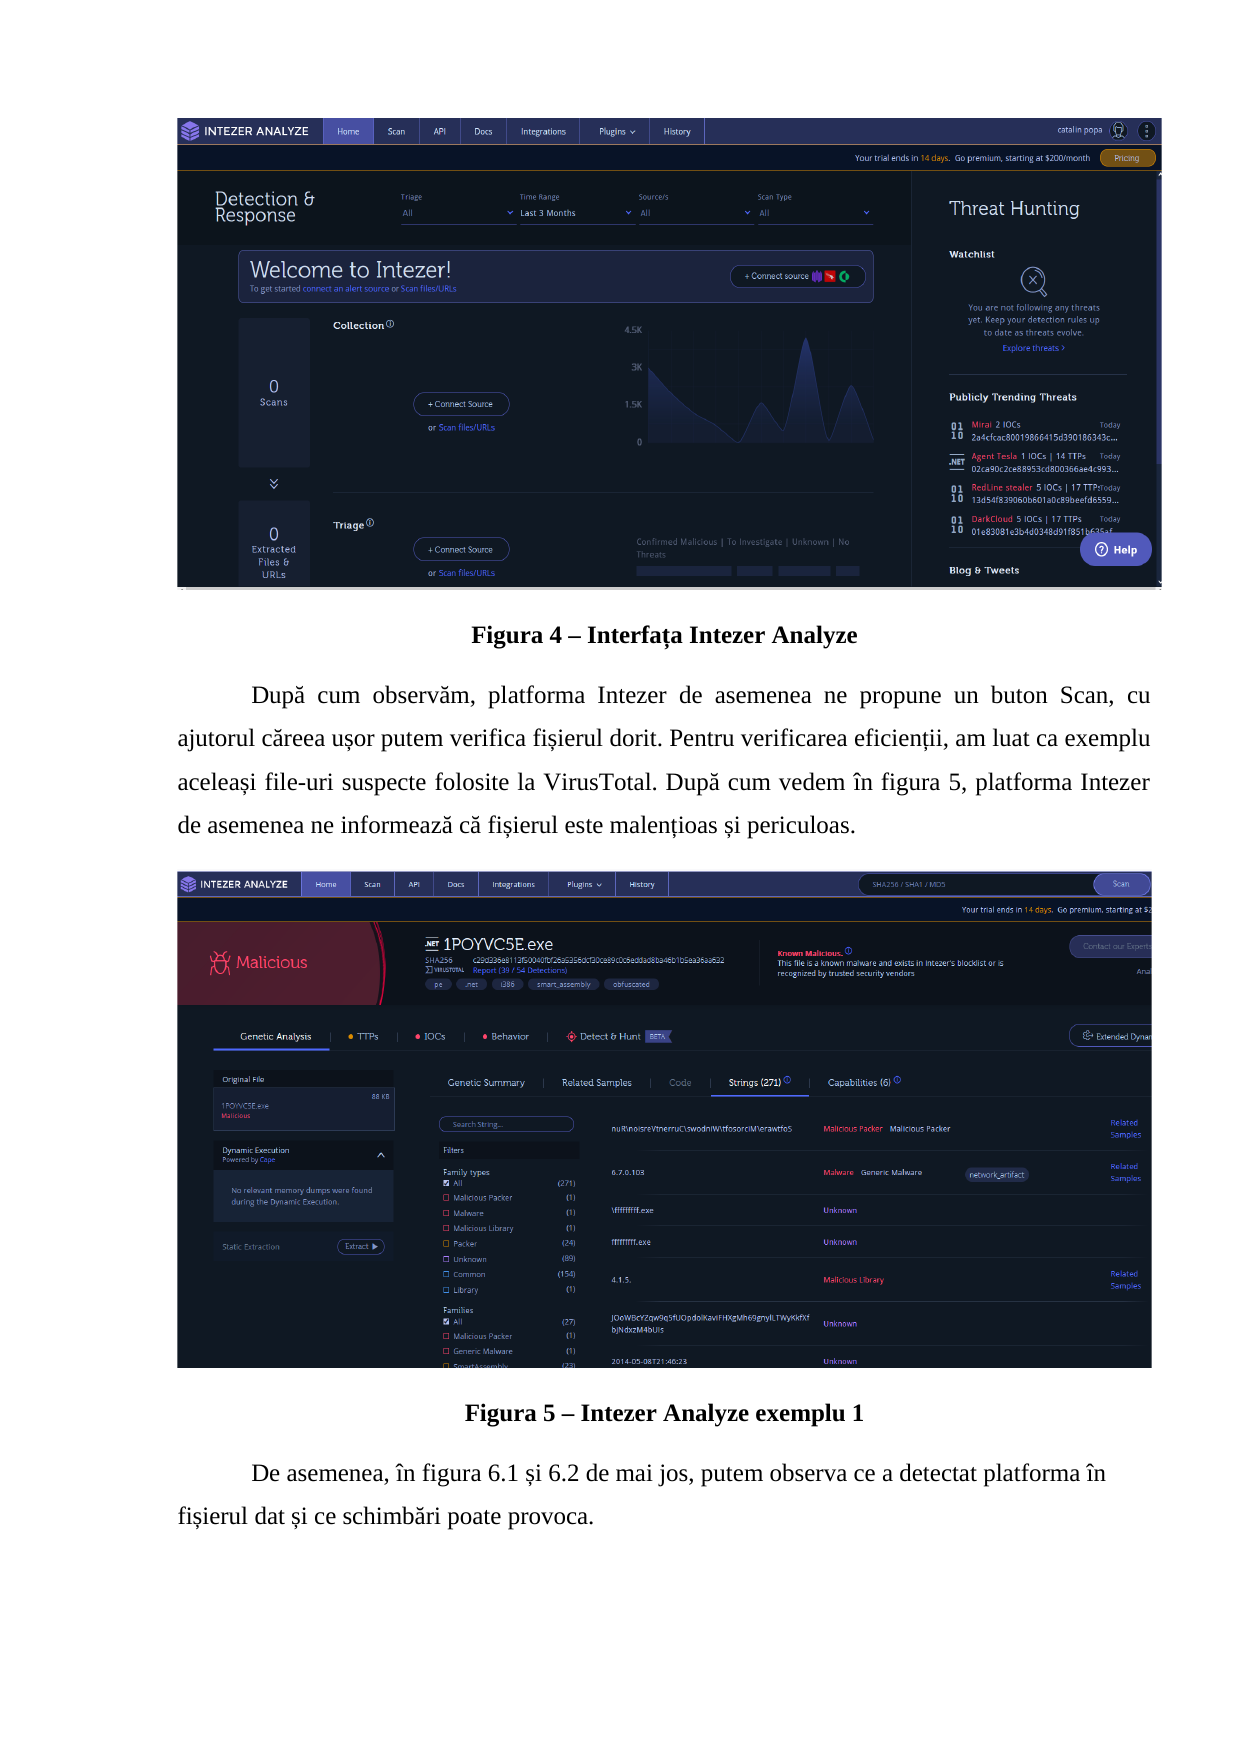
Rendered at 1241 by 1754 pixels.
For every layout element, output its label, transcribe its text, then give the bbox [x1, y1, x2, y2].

text Figura 4 – Interfața Intezer Analyze [177, 621, 1152, 649]
text De asemenea, în figura 6.1 și 6.2 de mai jos, putem observa ce a detectat platforma în fișierul dat și ce schimbări poate provoca. [177, 1458, 1152, 1530]
picture [177, 869, 1152, 1368]
text Figura 5 – Intezer Analyze exemplu 1 [177, 1398, 1152, 1427]
text După cum observăm, platforma Intezer de asemenea ne propune un buton Scan, cu ajutorul căreea ușor putem verifica fișierul dorit. Pentru verificarea eficienții, am luat ca exemplu aceleași file-uri suspecte folosite la VirusTotal. După cum vedem în figura 5, platforma Intezer de asemenea ne informează că fișierul este malențioas și periculoas. [177, 680, 1152, 838]
picture [177, 118, 1162, 590]
